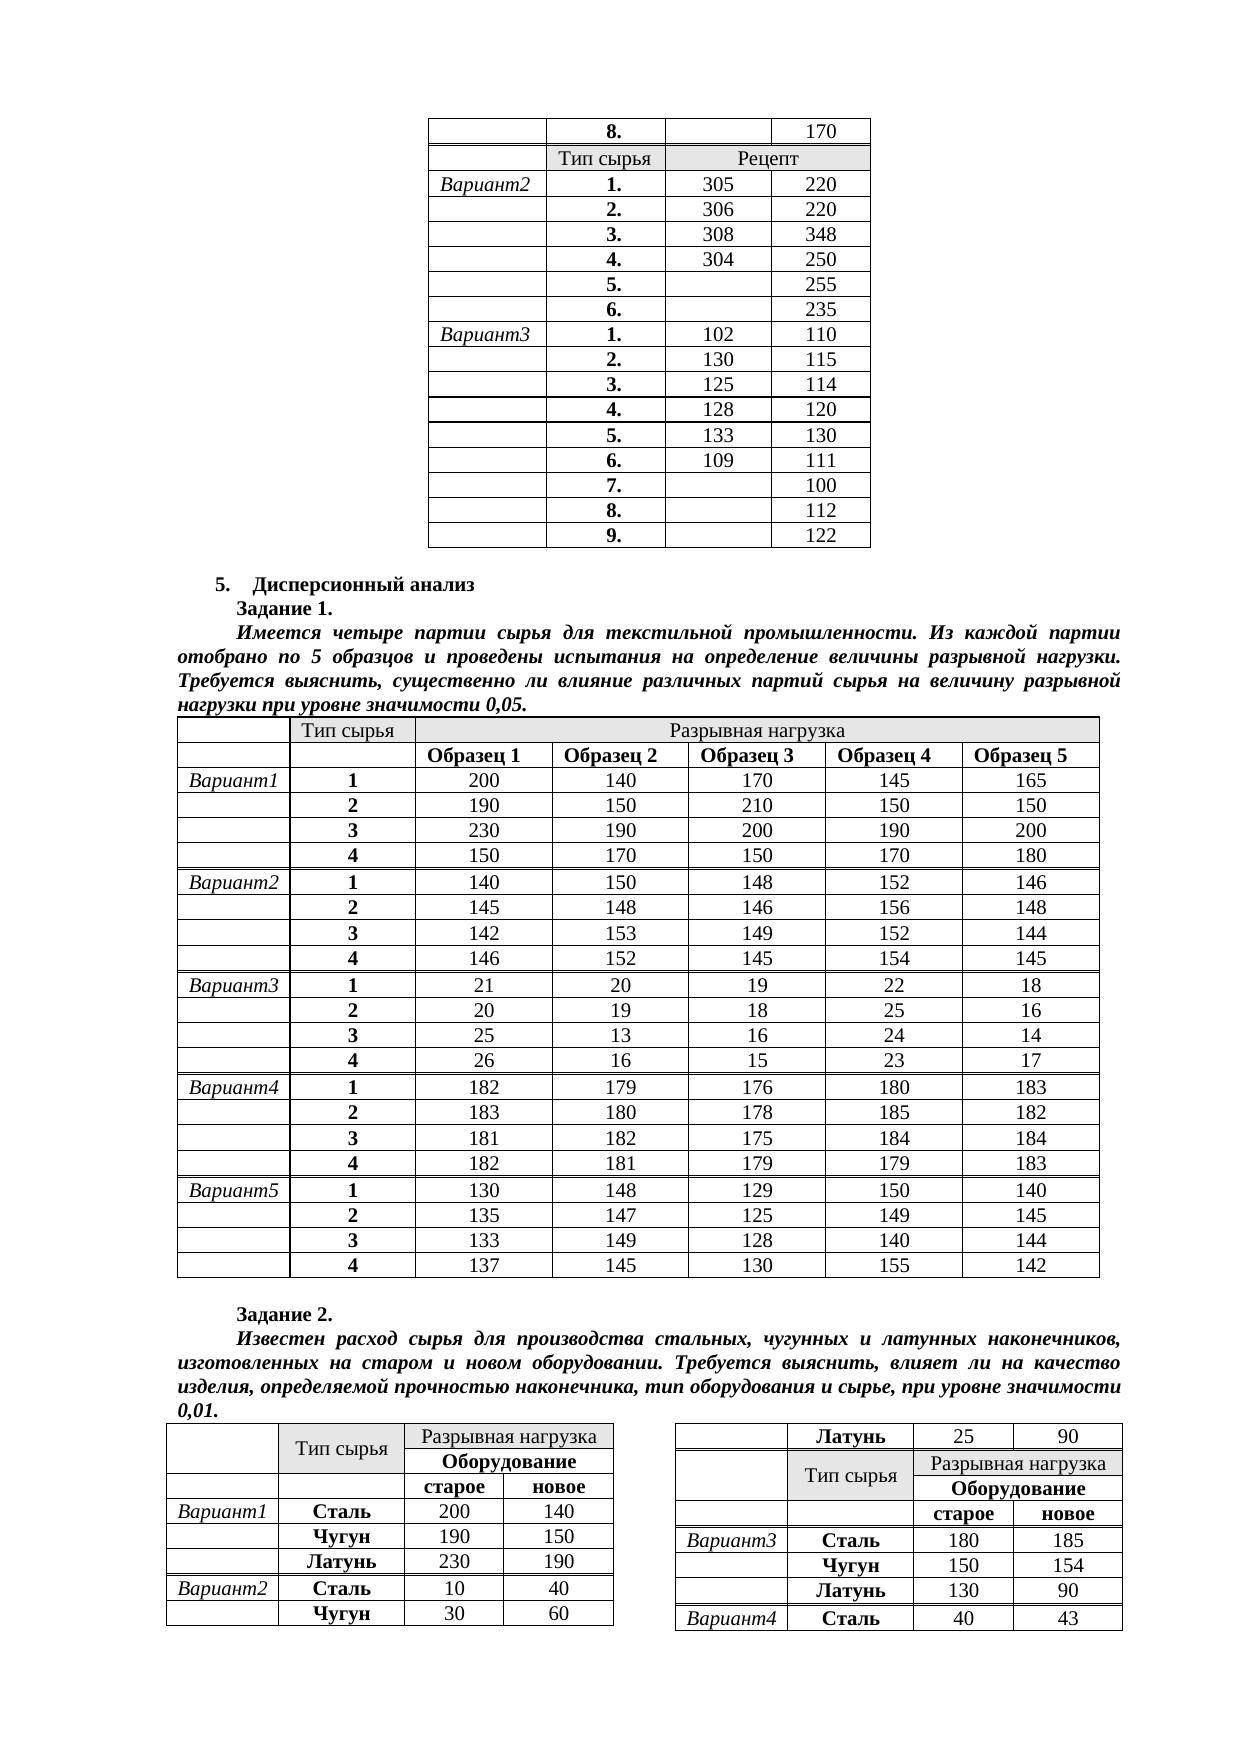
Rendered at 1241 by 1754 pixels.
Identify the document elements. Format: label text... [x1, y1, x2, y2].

table_cell 184 [826, 1125, 962, 1149]
table_cell 152 [826, 920, 962, 944]
table_cell 170 [772, 119, 870, 143]
table_cell 3 [291, 1228, 415, 1252]
table_cell 150 [826, 793, 962, 817]
table_cell 4 [291, 843, 415, 867]
table_cell 140 [504, 1499, 613, 1523]
table_cell 308 [666, 222, 771, 246]
table_cell 26 [416, 1048, 552, 1072]
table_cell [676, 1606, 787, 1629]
table_cell [178, 998, 289, 1022]
table_cell 1 [291, 870, 415, 894]
table_cell 175 [689, 1125, 825, 1149]
table_cell 220 [772, 171, 870, 196]
table_cell 182 [553, 1125, 688, 1149]
table_cell Латунь [279, 1549, 404, 1573]
table_cell 150 [553, 870, 688, 894]
table_cell 148 [689, 870, 825, 894]
table_cell 154 [826, 946, 962, 969]
table_cell 148 [963, 895, 1099, 919]
table_cell новое [504, 1474, 613, 1498]
table_cell [547, 247, 665, 271]
table_cell [429, 372, 546, 396]
table_cell [429, 423, 546, 447]
table_cell 181 [553, 1151, 688, 1174]
table_cell 40 [504, 1576, 613, 1600]
table_cell [429, 523, 546, 547]
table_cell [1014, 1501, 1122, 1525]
table_cell 140 [963, 1178, 1099, 1202]
table_cell [547, 398, 665, 421]
table_cell 165 [963, 768, 1099, 792]
table_cell [666, 272, 771, 296]
table_cell [429, 347, 546, 371]
table_cell 115 [772, 347, 870, 371]
table_cell [429, 222, 546, 246]
table_cell [547, 372, 665, 396]
table_cell 129 [689, 1178, 825, 1202]
table_cell Чугун [279, 1524, 404, 1548]
table_cell [167, 1601, 278, 1625]
table_cell 140 [553, 768, 688, 792]
table_cell 148 [553, 895, 688, 919]
table_cell 152 [553, 946, 688, 969]
table_cell 184 [963, 1125, 1099, 1149]
table_cell 255 [772, 272, 870, 296]
table_cell [429, 498, 546, 522]
table_cell Вариант3 [178, 973, 289, 997]
table_cell 183 [963, 1075, 1099, 1099]
table_cell 200 [405, 1499, 503, 1523]
table_cell [178, 895, 289, 919]
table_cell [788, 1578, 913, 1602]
table_cell [167, 1549, 278, 1573]
table_cell [547, 297, 665, 321]
table_cell 24 [826, 1023, 962, 1047]
table_cell 348 [772, 222, 870, 246]
table_cell 149 [689, 920, 825, 944]
table_cell 133 [416, 1228, 552, 1252]
table_cell 304 [666, 247, 771, 271]
table_cell 2 [291, 793, 415, 817]
table_cell Вариант5 [178, 1178, 289, 1202]
table_cell 153 [553, 920, 688, 944]
table_cell 4 [291, 1253, 415, 1277]
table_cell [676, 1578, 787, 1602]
table_cell 130 [416, 1178, 552, 1202]
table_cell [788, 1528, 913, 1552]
table_cell 183 [963, 1151, 1099, 1174]
table_cell 170 [689, 768, 825, 792]
table_cell 200 [963, 818, 1099, 842]
table_cell [178, 1253, 289, 1277]
table_cell [547, 171, 665, 196]
table_cell Чугун [279, 1601, 404, 1625]
table_cell 20 [553, 973, 688, 997]
table_cell 145 [963, 946, 1099, 969]
table_cell Вариант4 [178, 1075, 289, 1099]
table_cell 145 [416, 895, 552, 919]
table_cell 128 [666, 398, 771, 421]
table_cell [178, 946, 289, 969]
table_cell 150 [504, 1524, 613, 1548]
table_cell 3 [291, 920, 415, 944]
list Дисперсионный анализ [215, 572, 1122, 596]
table_cell 190 [405, 1524, 503, 1548]
table_cell 2 [291, 998, 415, 1022]
table_cell 128 [689, 1228, 825, 1252]
table_cell [547, 473, 665, 497]
table_cell 102 [666, 322, 771, 346]
table_cell 130 [772, 423, 870, 447]
table_cell 250 [772, 247, 870, 271]
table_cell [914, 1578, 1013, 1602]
table_cell 25 [826, 998, 962, 1022]
table_cell [666, 498, 771, 522]
table_cell [167, 1524, 278, 1548]
text Известен расход сырья для производства стальных, чугунных и латунных наконечников, изготовленных на старом и новом оборудовании. Требуется выяснить, влияет ли на качество изделия, определяемой прочностью наконечника, тип оборудования и сырье, при уровне значимости 0,01. [177, 1326, 1122, 1422]
table_cell 230 [416, 818, 552, 842]
table_cell [178, 818, 289, 842]
table_cell [547, 119, 665, 143]
table_cell 16 [553, 1048, 688, 1072]
table_cell [429, 473, 546, 497]
table_header Разрывная нагрузка [416, 718, 1099, 742]
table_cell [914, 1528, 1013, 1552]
table_cell 156 [826, 895, 962, 919]
table_cell 149 [553, 1228, 688, 1252]
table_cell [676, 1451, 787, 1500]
table_cell 306 [666, 197, 771, 221]
table_cell 180 [553, 1100, 688, 1124]
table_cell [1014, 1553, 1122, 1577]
table_cell 305 [666, 171, 771, 196]
table_cell 112 [772, 498, 870, 522]
table_cell [429, 448, 546, 472]
table_cell старое [405, 1474, 503, 1498]
table_cell 125 [666, 372, 771, 396]
table_cell [547, 272, 665, 296]
table_cell 190 [826, 818, 962, 842]
table_cell Рецепт [666, 146, 870, 170]
table_cell 152 [826, 870, 962, 894]
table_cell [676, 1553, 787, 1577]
table_cell [429, 119, 546, 143]
table_cell 2 [291, 1100, 415, 1124]
table_cell Образец 2 [553, 743, 688, 767]
table_cell 60 [504, 1601, 613, 1625]
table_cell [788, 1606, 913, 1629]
table_cell 170 [553, 843, 688, 867]
table_cell 1 [291, 973, 415, 997]
table_cell 2 [291, 1203, 415, 1227]
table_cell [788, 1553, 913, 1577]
table_cell [429, 297, 546, 321]
table_cell 25 [914, 1424, 1013, 1448]
table_cell 4 [291, 1048, 415, 1072]
table_cell 3 [291, 1125, 415, 1149]
table_cell [291, 743, 415, 767]
table_cell 235 [772, 297, 870, 321]
table_header Тип сырья [291, 718, 415, 742]
table_cell 150 [826, 1178, 962, 1202]
table_cell 179 [826, 1151, 962, 1174]
table_cell [279, 1474, 404, 1498]
table_cell [547, 498, 665, 522]
table_cell Вариант1 [167, 1499, 278, 1523]
table_cell 122 [772, 523, 870, 547]
table_cell Вариант2 [178, 870, 289, 894]
table_cell 2 [291, 895, 415, 919]
table_cell [178, 1023, 289, 1047]
table_cell 135 [416, 1203, 552, 1227]
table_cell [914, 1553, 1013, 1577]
table_cell 178 [689, 1100, 825, 1124]
table_cell 111 [772, 448, 870, 472]
table_cell 182 [416, 1075, 552, 1099]
text Задание 1. [177, 596, 1122, 620]
table_header [178, 718, 289, 742]
table_cell Вариант2 [167, 1576, 278, 1600]
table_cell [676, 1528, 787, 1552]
table_cell 180 [826, 1075, 962, 1099]
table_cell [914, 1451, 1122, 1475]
table_cell Сталь [279, 1576, 404, 1600]
table_cell 144 [963, 1228, 1099, 1252]
table_cell [666, 119, 771, 143]
table_cell 230 [405, 1549, 503, 1573]
table_cell [547, 523, 665, 547]
table_cell [167, 1474, 278, 1498]
table_cell 19 [553, 998, 688, 1022]
table_cell [178, 843, 289, 867]
table_cell [178, 1151, 289, 1174]
table_cell [178, 793, 289, 817]
table_cell 19 [689, 973, 825, 997]
table_cell 155 [826, 1253, 962, 1277]
table_cell 1 [291, 1178, 415, 1202]
table_cell Сталь [279, 1499, 404, 1523]
table_cell Вариант3 [429, 322, 546, 346]
table_cell 130 [689, 1253, 825, 1277]
table_cell [666, 297, 771, 321]
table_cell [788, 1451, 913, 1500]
table_cell 148 [553, 1178, 688, 1202]
table_cell 190 [416, 793, 552, 817]
table_cell 176 [689, 1075, 825, 1099]
table_cell 1 [291, 1075, 415, 1099]
table_cell 190 [504, 1549, 613, 1573]
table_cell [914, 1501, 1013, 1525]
table_cell 21 [416, 973, 552, 997]
table_cell [547, 423, 665, 447]
table_cell 4 [291, 946, 415, 969]
text Имеется четыре партии сырья для текстильной промышленности. Из каждой партии отобрано по 5 образцов и проведены испытания на определение величины разрывной нагрузки. Требуется выяснить, существенно ли влияние различных партий сырья на величину разрывной нагрузки при уровне значимости 0,05. [177, 620, 1122, 716]
table_cell 220 [772, 197, 870, 221]
table_cell 3 [291, 818, 415, 842]
table_cell 150 [416, 843, 552, 867]
table_cell [666, 473, 771, 497]
table_cell [429, 197, 546, 221]
table_cell [178, 1048, 289, 1072]
table_cell [429, 398, 546, 421]
table_cell [178, 1203, 289, 1227]
table_cell 182 [963, 1100, 1099, 1124]
table_cell 14 [963, 1023, 1099, 1047]
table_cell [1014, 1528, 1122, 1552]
table_cell 15 [689, 1048, 825, 1072]
table_cell Вариант2 [429, 171, 546, 196]
table_cell [547, 322, 665, 346]
table_cell 18 [963, 973, 1099, 997]
table_cell 110 [772, 322, 870, 346]
table_cell 200 [416, 768, 552, 792]
table_cell 145 [826, 768, 962, 792]
table_cell 130 [666, 347, 771, 371]
table_cell Образец 5 [963, 743, 1099, 767]
text Задание 2. [177, 1302, 1122, 1326]
table_cell [178, 1100, 289, 1124]
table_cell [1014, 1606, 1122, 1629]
table_cell 10 [405, 1576, 503, 1600]
table_cell 145 [553, 1253, 688, 1277]
table_cell [547, 222, 665, 246]
table_header Тип сырья [279, 1424, 404, 1473]
table_cell 200 [689, 818, 825, 842]
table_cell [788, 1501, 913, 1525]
table_cell Образец 3 [689, 743, 825, 767]
table_cell 100 [772, 473, 870, 497]
table_cell 150 [553, 793, 688, 817]
table_cell 18 [689, 998, 825, 1022]
table_cell 182 [416, 1151, 552, 1174]
table_cell 142 [416, 920, 552, 944]
table_cell 146 [963, 870, 1099, 894]
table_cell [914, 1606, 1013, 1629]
table_cell 120 [772, 398, 870, 421]
table_cell [178, 920, 289, 944]
table_cell 146 [689, 895, 825, 919]
table_cell [178, 1125, 289, 1149]
table_cell 150 [689, 843, 825, 867]
table_cell 150 [963, 793, 1099, 817]
table_cell 140 [416, 870, 552, 894]
table_cell 25 [416, 1023, 552, 1047]
table_cell Оборудование [405, 1449, 613, 1473]
table_cell [429, 272, 546, 296]
table_cell 140 [826, 1228, 962, 1252]
table_cell [547, 197, 665, 221]
table_cell 190 [553, 818, 688, 842]
table_cell 179 [689, 1151, 825, 1174]
table_header Разрывная нагрузка [405, 1424, 613, 1448]
table_cell Тип сырья [547, 146, 665, 170]
table_cell 22 [826, 973, 962, 997]
table_cell [429, 146, 546, 170]
table_cell 181 [416, 1125, 552, 1149]
table_cell 3 [291, 1023, 415, 1047]
table_cell 137 [416, 1253, 552, 1277]
table_cell 20 [416, 998, 552, 1022]
table_cell 142 [963, 1253, 1099, 1277]
table_cell 146 [416, 946, 552, 969]
table_cell [547, 347, 665, 371]
table_cell [676, 1424, 787, 1448]
table_cell 180 [963, 843, 1099, 867]
table_cell 17 [963, 1048, 1099, 1072]
table_cell [666, 523, 771, 547]
table_cell 16 [963, 998, 1099, 1022]
table_cell 145 [689, 946, 825, 969]
table_cell 23 [826, 1048, 962, 1072]
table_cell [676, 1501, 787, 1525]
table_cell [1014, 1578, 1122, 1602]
table_cell [547, 448, 665, 472]
table_cell 125 [689, 1203, 825, 1227]
table_cell 1 [291, 768, 415, 792]
table_cell Латунь [788, 1424, 913, 1448]
table_cell 90 [1014, 1424, 1122, 1448]
table_cell Образец 4 [826, 743, 962, 767]
table_cell 114 [772, 372, 870, 396]
table_cell 30 [405, 1601, 503, 1625]
table_cell 109 [666, 448, 771, 472]
table_cell [178, 743, 289, 767]
table_cell 144 [963, 920, 1099, 944]
table_cell [178, 1228, 289, 1252]
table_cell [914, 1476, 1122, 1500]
table_cell 185 [826, 1100, 962, 1124]
table_cell Образец 1 [416, 743, 552, 767]
table_cell [429, 247, 546, 271]
table_cell 133 [666, 423, 771, 447]
table_cell 210 [689, 793, 825, 817]
table_cell 145 [963, 1203, 1099, 1227]
table_cell 16 [689, 1023, 825, 1047]
table_header [167, 1424, 278, 1473]
table_cell Вариант1 [178, 768, 289, 792]
table_cell 183 [416, 1100, 552, 1124]
table_cell 4 [291, 1151, 415, 1174]
table_cell 149 [826, 1203, 962, 1227]
table_cell 170 [826, 843, 962, 867]
table_cell 147 [553, 1203, 688, 1227]
table_cell 179 [553, 1075, 688, 1099]
table_cell 13 [553, 1023, 688, 1047]
